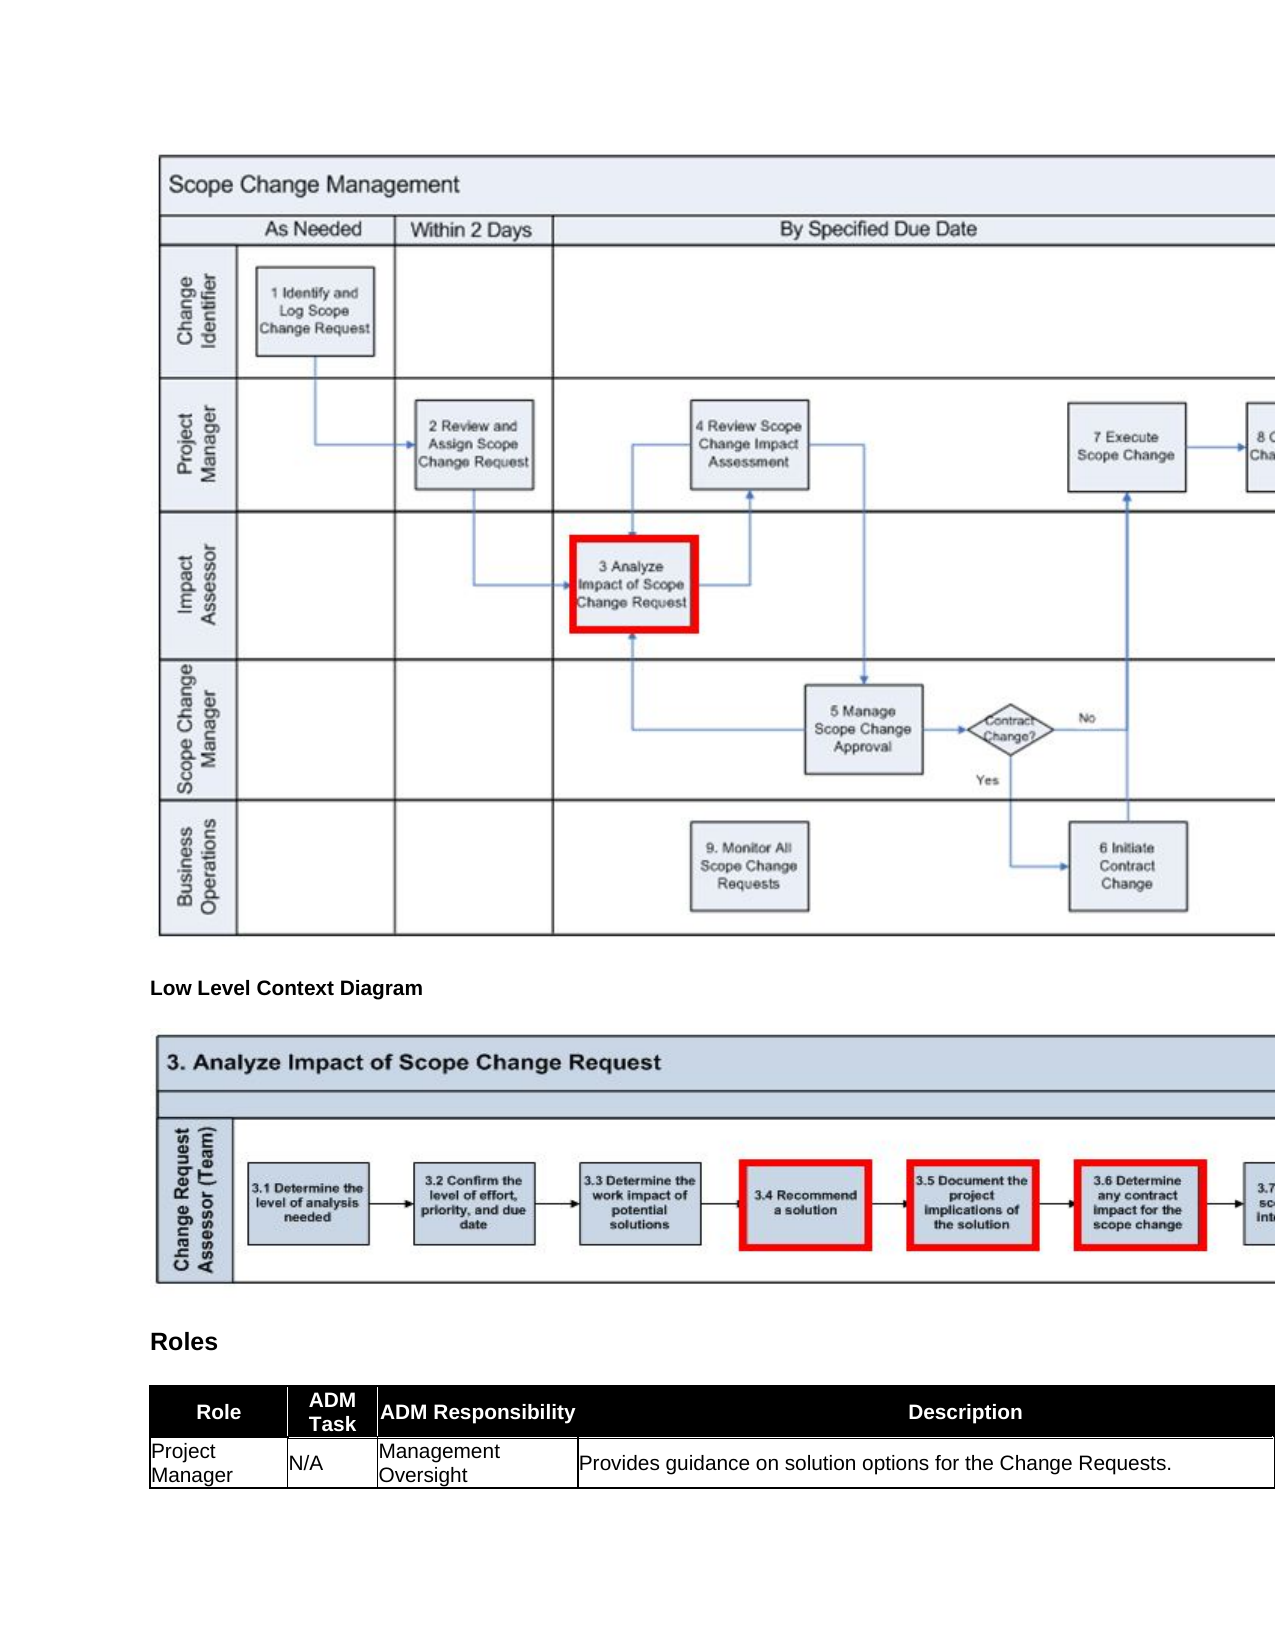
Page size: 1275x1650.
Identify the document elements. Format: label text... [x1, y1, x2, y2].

table_header ADM Responsibility [379, 1387, 578, 1436]
table_header Description [580, 1388, 1273, 1436]
table_header Role [151, 1387, 286, 1436]
picture [150, 1028, 1275, 1298]
picture [150, 150, 1275, 947]
table_header ADM Task [289, 1388, 376, 1436]
table_cell N/A [288, 1439, 377, 1487]
text Low Level Context Diagram [150, 976, 1125, 1000]
table_cell Management Oversight [378, 1439, 577, 1487]
text Roles [150, 1327, 1125, 1356]
table_cell Project Manager [151, 1438, 287, 1487]
table_cell Provides guidance on solution options for the Change Requests. [579, 1436, 1274, 1487]
